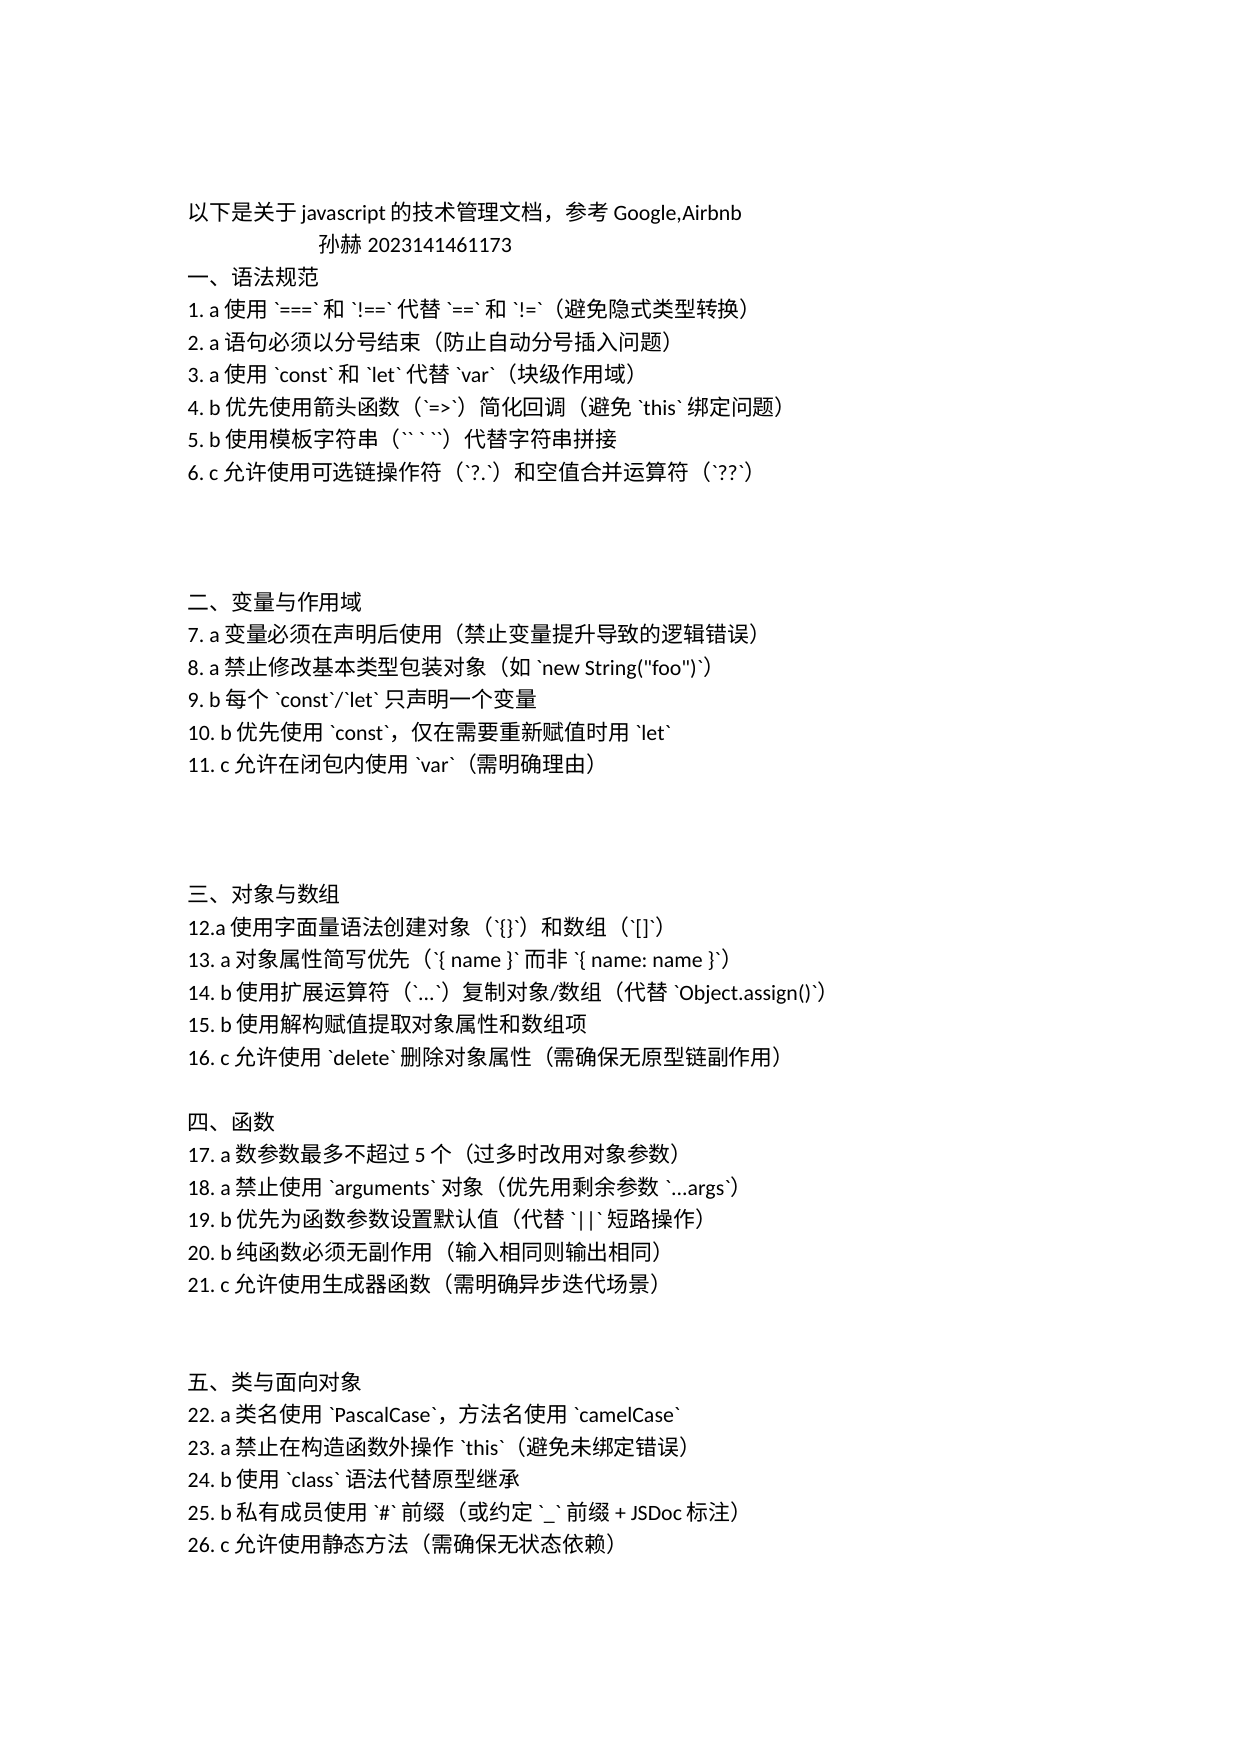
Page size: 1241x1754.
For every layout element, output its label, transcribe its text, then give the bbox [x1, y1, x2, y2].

list 对象与数组 [187, 877, 1053, 909]
text 25. b 私有成员使用 `#` 前缀（或约定 `_` 前缀 + JSDoc标注） [187, 1494, 1053, 1527]
text 7. a变量必须在声明后使用（禁止变量提升导致的逻辑错误） [187, 617, 1053, 649]
text 16. c 允许使用 `delete` 删除对象属性（需确保无原型链副作用） [187, 1039, 1053, 1072]
text 4. b 优先使用箭头函数（`=>`）简化回调（避免 `this` 绑定问题） [187, 389, 1053, 422]
text 17. a数参数最多不超过5个（过多时改用对象参数） [187, 1137, 1053, 1169]
text 5. b 使用模板字符串（`` ` ``）代替字符串拼接 [187, 422, 1053, 454]
text 以下是关于javascript的技术管理文档，参考Google,Airbnb [187, 194, 1053, 227]
text 24. b 使用 `class` 语法代替原型继承 [187, 1462, 1053, 1494]
text 9. b 每个 `const`/`let` 只声明一个变量 [187, 682, 1053, 714]
text 21. c 允许使用生成器函数（需明确异步迭代场景） [187, 1267, 1053, 1299]
text 二、变量与作用域 [187, 584, 1053, 617]
text 10. b 优先使用 `const`，仅在需要重新赋值时用 `let` [187, 714, 1053, 747]
text 1. a 使用 `===` 和 `!==` 代替 `==` 和 `!=`（避免隐式类型转换） [187, 292, 1053, 324]
text 一、语法规范 [187, 259, 1053, 292]
text 19. b 优先为函数参数设置默认值（代替 `||` 短路操作） [187, 1202, 1053, 1234]
text 15. b 使用解构赋值提取对象属性和数组项 [187, 1007, 1053, 1039]
text 四、函数 [187, 1104, 1053, 1137]
text 6. c 允许使用可选链操作符（`?.`）和空值合并运算符（`??`） [187, 454, 1053, 487]
text 13. a 对象属性简写优先（`{ name }` 而非 `{ name: name }`） [187, 942, 1053, 974]
text 11. c 允许在闭包内使用 `var`（需明确理由） [187, 747, 1053, 779]
text 五、类与面向对象 [187, 1364, 1053, 1397]
text 18. a 禁止使用 `arguments` 对象（优先用剩余参数 `...args`） [187, 1169, 1053, 1202]
text 3. a 使用 `const` 和 `let` 代替 `var`（块级作用域） [187, 357, 1053, 389]
text 孙赫 2023141461173 [275, 227, 1053, 259]
list 12.a 使用字面量语法创建对象（`{}`）和数组（`[]`） [187, 909, 1053, 942]
text 20. b 纯函数必须无副作用（输入相同则输出相同） [187, 1234, 1053, 1267]
text 2. a 语句必须以分号结束（防止自动分号插入问题） [187, 324, 1053, 357]
text 14. b 使用扩展运算符（`...`）复制对象/数组（代替 `Object.assign()`） [187, 974, 1053, 1007]
text 26. c 允许使用静态方法（需确保无状态依赖） [187, 1527, 1053, 1559]
text 8. a 禁止修改基本类型包装对象（如 `new String("foo")`） [187, 649, 1053, 682]
text 23. a 禁止在构造函数外操作 `this`（避免未绑定错误） [187, 1429, 1053, 1462]
text 22. a 类名使用 `PascalCase`，方法名使用 `camelCase` [187, 1397, 1053, 1429]
